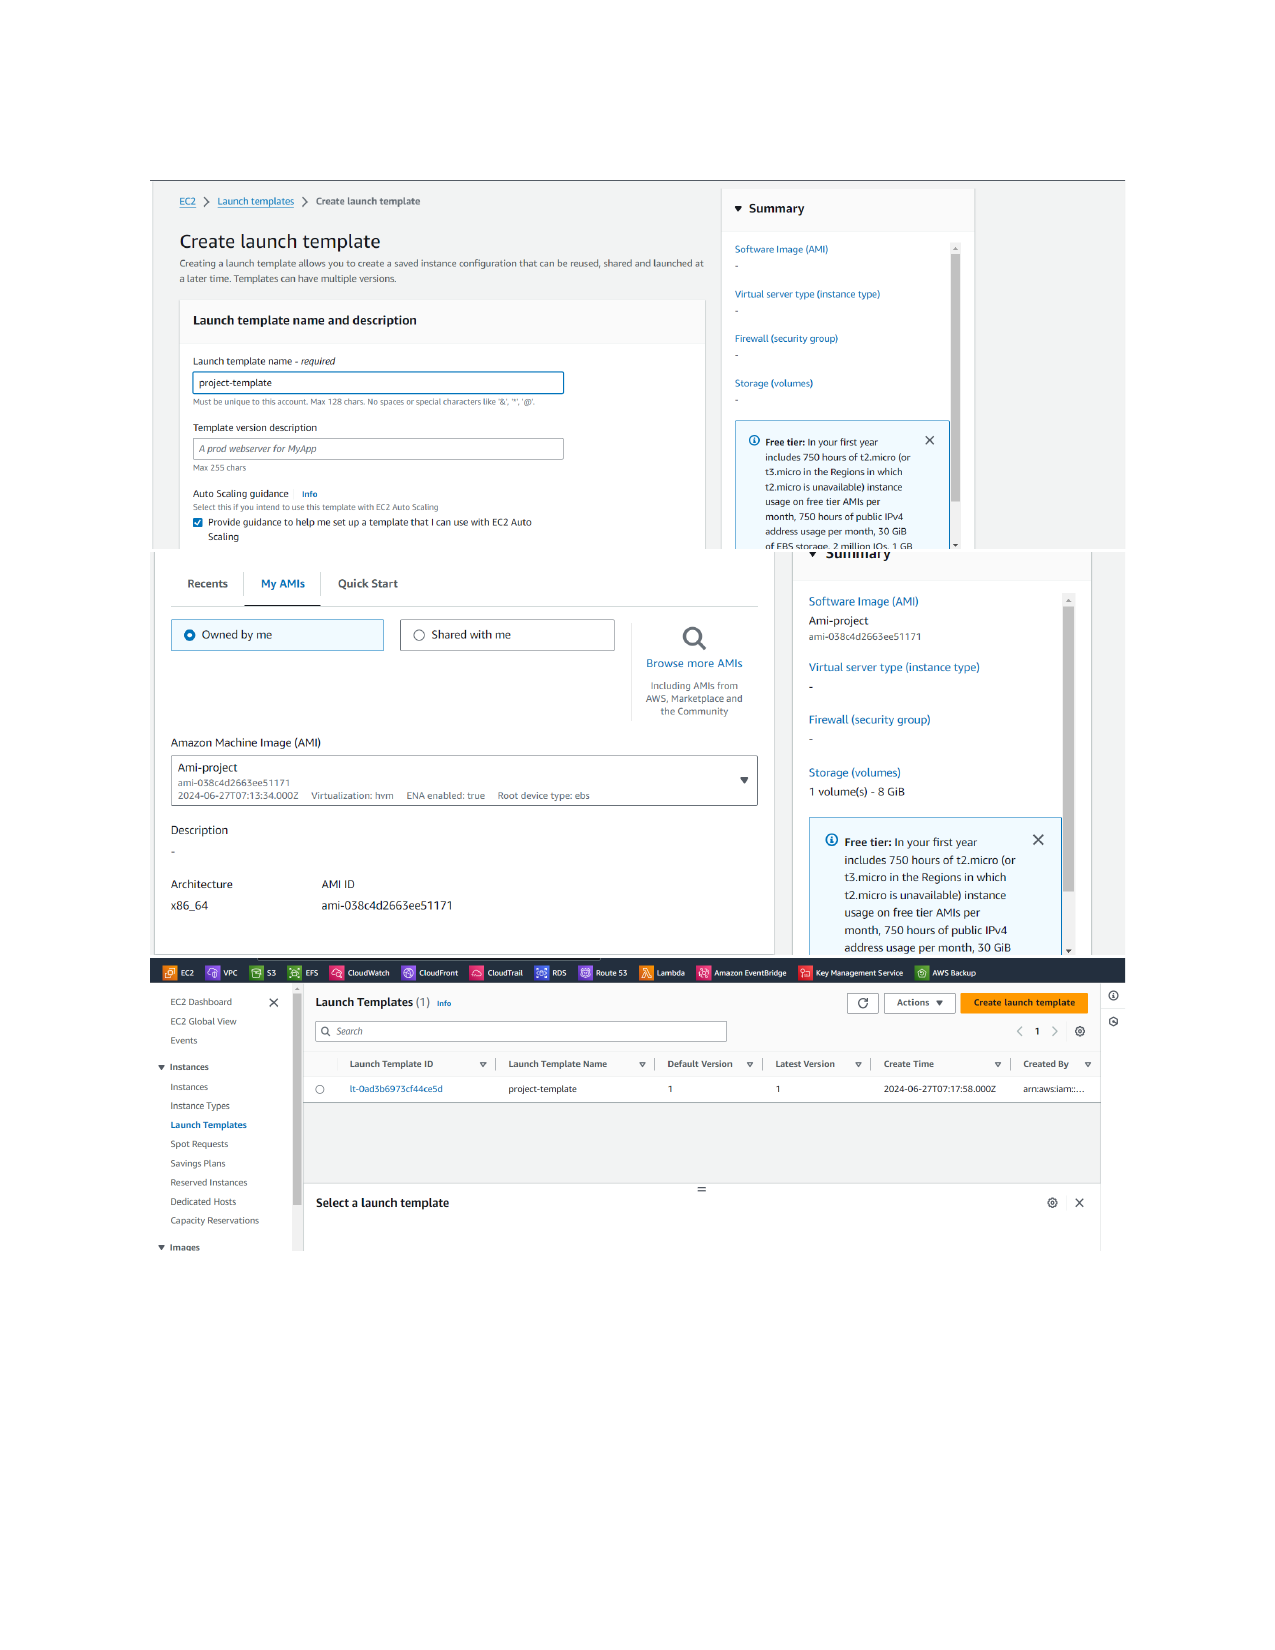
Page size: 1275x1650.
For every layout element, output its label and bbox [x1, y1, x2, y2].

picture [150, 180, 1125, 549]
picture [150, 552, 1125, 955]
picture [150, 958, 1125, 1251]
